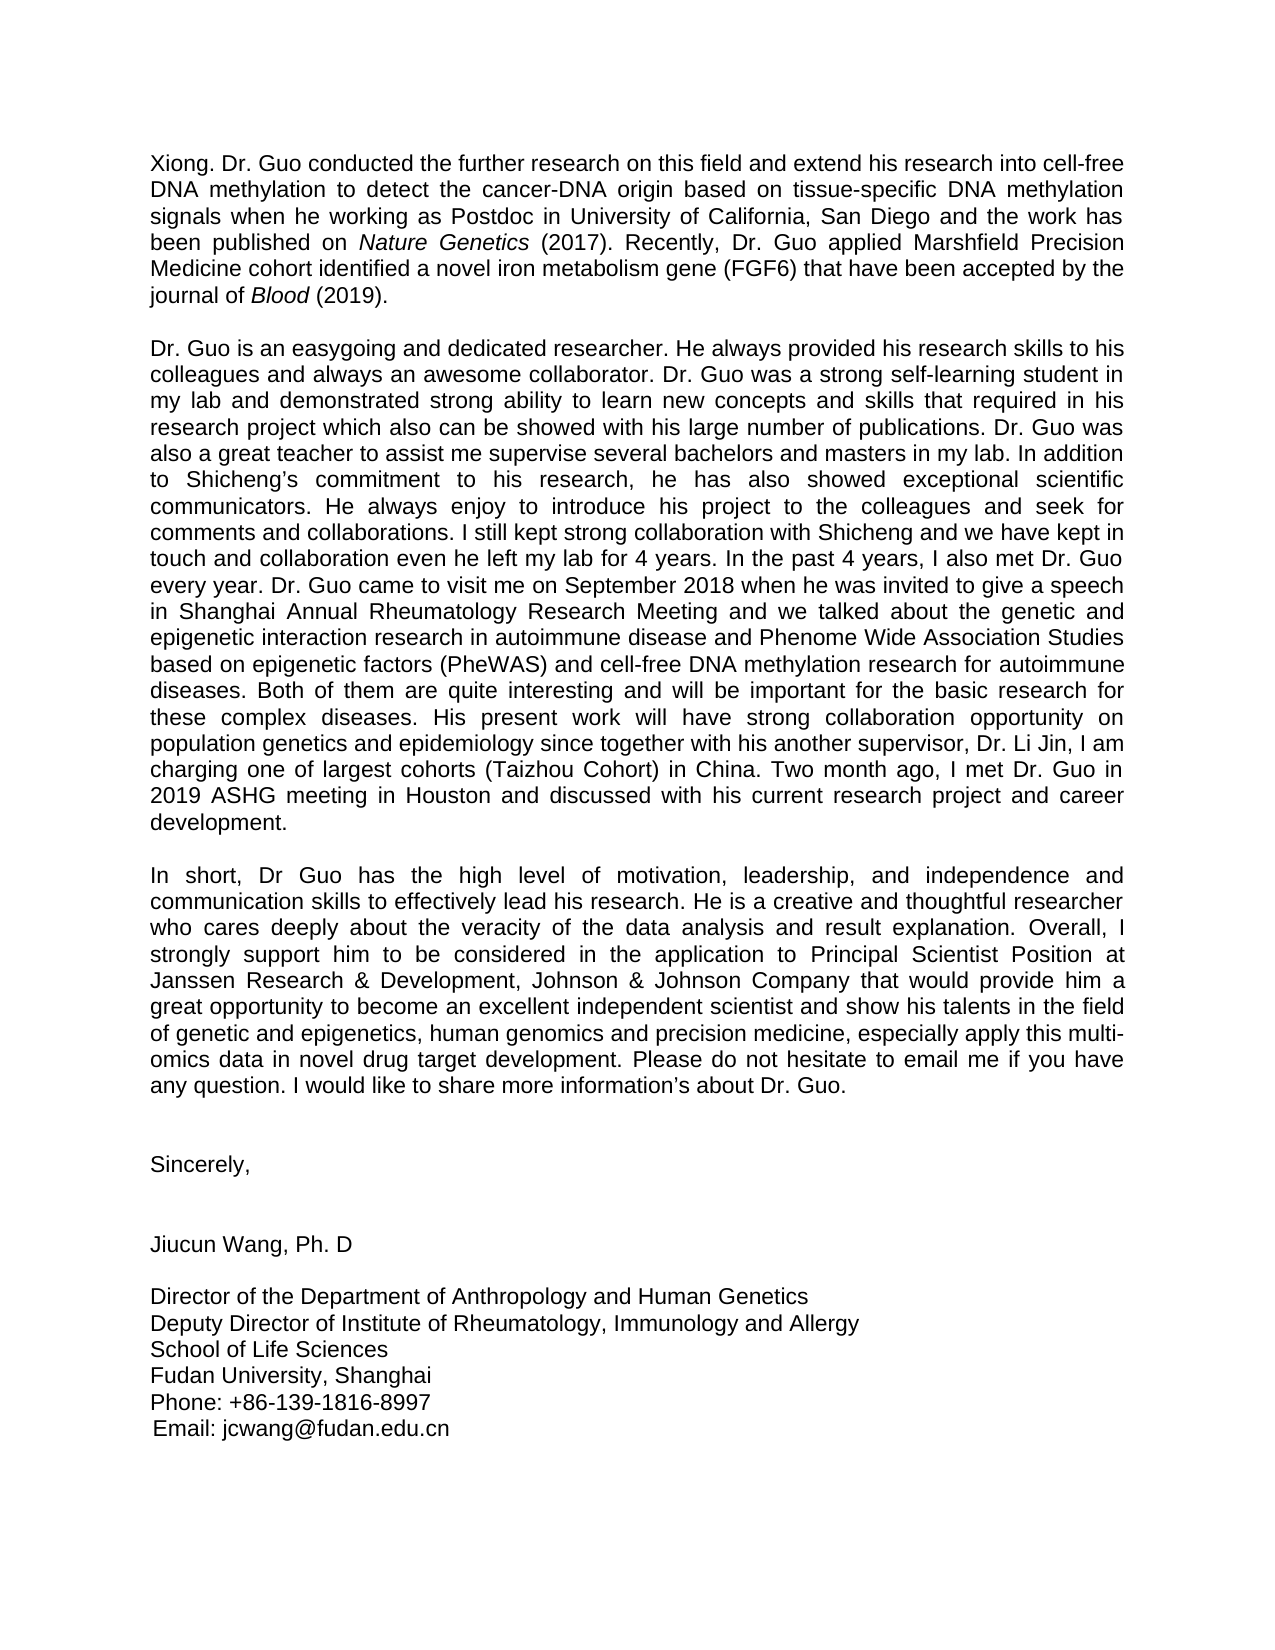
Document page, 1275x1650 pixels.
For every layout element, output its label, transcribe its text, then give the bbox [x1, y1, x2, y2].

text Director of the Department of Anthropology and Human Genetics [150, 1283, 1125, 1309]
text Deputy Director of Institute of Rheumatology, Immunology and Allergy [150, 1309, 1125, 1336]
text Dr. Guo is an easygoing and dedicated researcher. He always provided his research skills to his colleagues and always an awesome collaborator. Dr. Guo was a strong self-learning student in my lab and demonstrated strong ability to learn new concepts and skills that required in his research project which also can be showed with his large number of publications. Dr. Guo was also a great teacher to assist me supervise several bachelors and masters in my lab. In addition to Shicheng’s commitment to his research, he has also showed exceptional scientific communicators. He always enjoy to introduce his project to the colleagues and seek for comments and collaborations. I still kept strong collaboration with Shicheng and we have kept in touch and collaboration even he left my lab for 4 years. In the past 4 years, I also met Dr. Guo every year. Dr. Guo came to visit me on September 2018 when he was invited to give a speech in Shanghai Annual Rheumatology Research Meeting and we talked about the genetic and epigenetic interaction research in autoimmune disease and Phenome Wide Association Studies based on epigenetic factors (PheWAS) and cell-free DNA methylation research for autoimmune diseases. Both of them are quite interesting and will be important for the basic research for these complex diseases. His present work will have strong collaboration opportunity on population genetics and epidemiology since together with his another supervisor, Dr. Li Jin, I am charging one of largest cohorts (Taizhou Cohort) in China. Two month ago, I met Dr. Guo in 2019 ASHG meeting in Houston and discussed with his current research project and career development. [150, 334, 1125, 835]
text School of Life Sciences [150, 1336, 1125, 1362]
text Phone: +86-139-1816-8997 [150, 1389, 1125, 1415]
text Jiucun Wang, Ph. D [150, 1231, 1125, 1257]
text In short, Dr Guo has the high level of motivation, leadership, and independence and communication skills to effectively lead his research. He is a creative and thoughtful researcher who cares deeply about the veracity of the data analysis and result explanation. Overall, I strongly support him to be considered in the application to Principal Scientist Position at Janssen Research & Development, Johnson & Johnson Company that would provide him a great opportunity to become an excellent independent scientist and show his talents in the field of genetic and epigenetics, human genomics and precision medicine, especially apply this multi-omics data in novel drug target development. Please do not hesitate to email me if you have any question. I would like to share more information’s about Dr. Guo. [150, 862, 1125, 1099]
text Fudan University, Shanghai [150, 1362, 1125, 1389]
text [150, 150, 1125, 308]
text Sincerely, [150, 1151, 1125, 1178]
text Email: jcwang@fudan.edu.cn [150, 1415, 1125, 1444]
